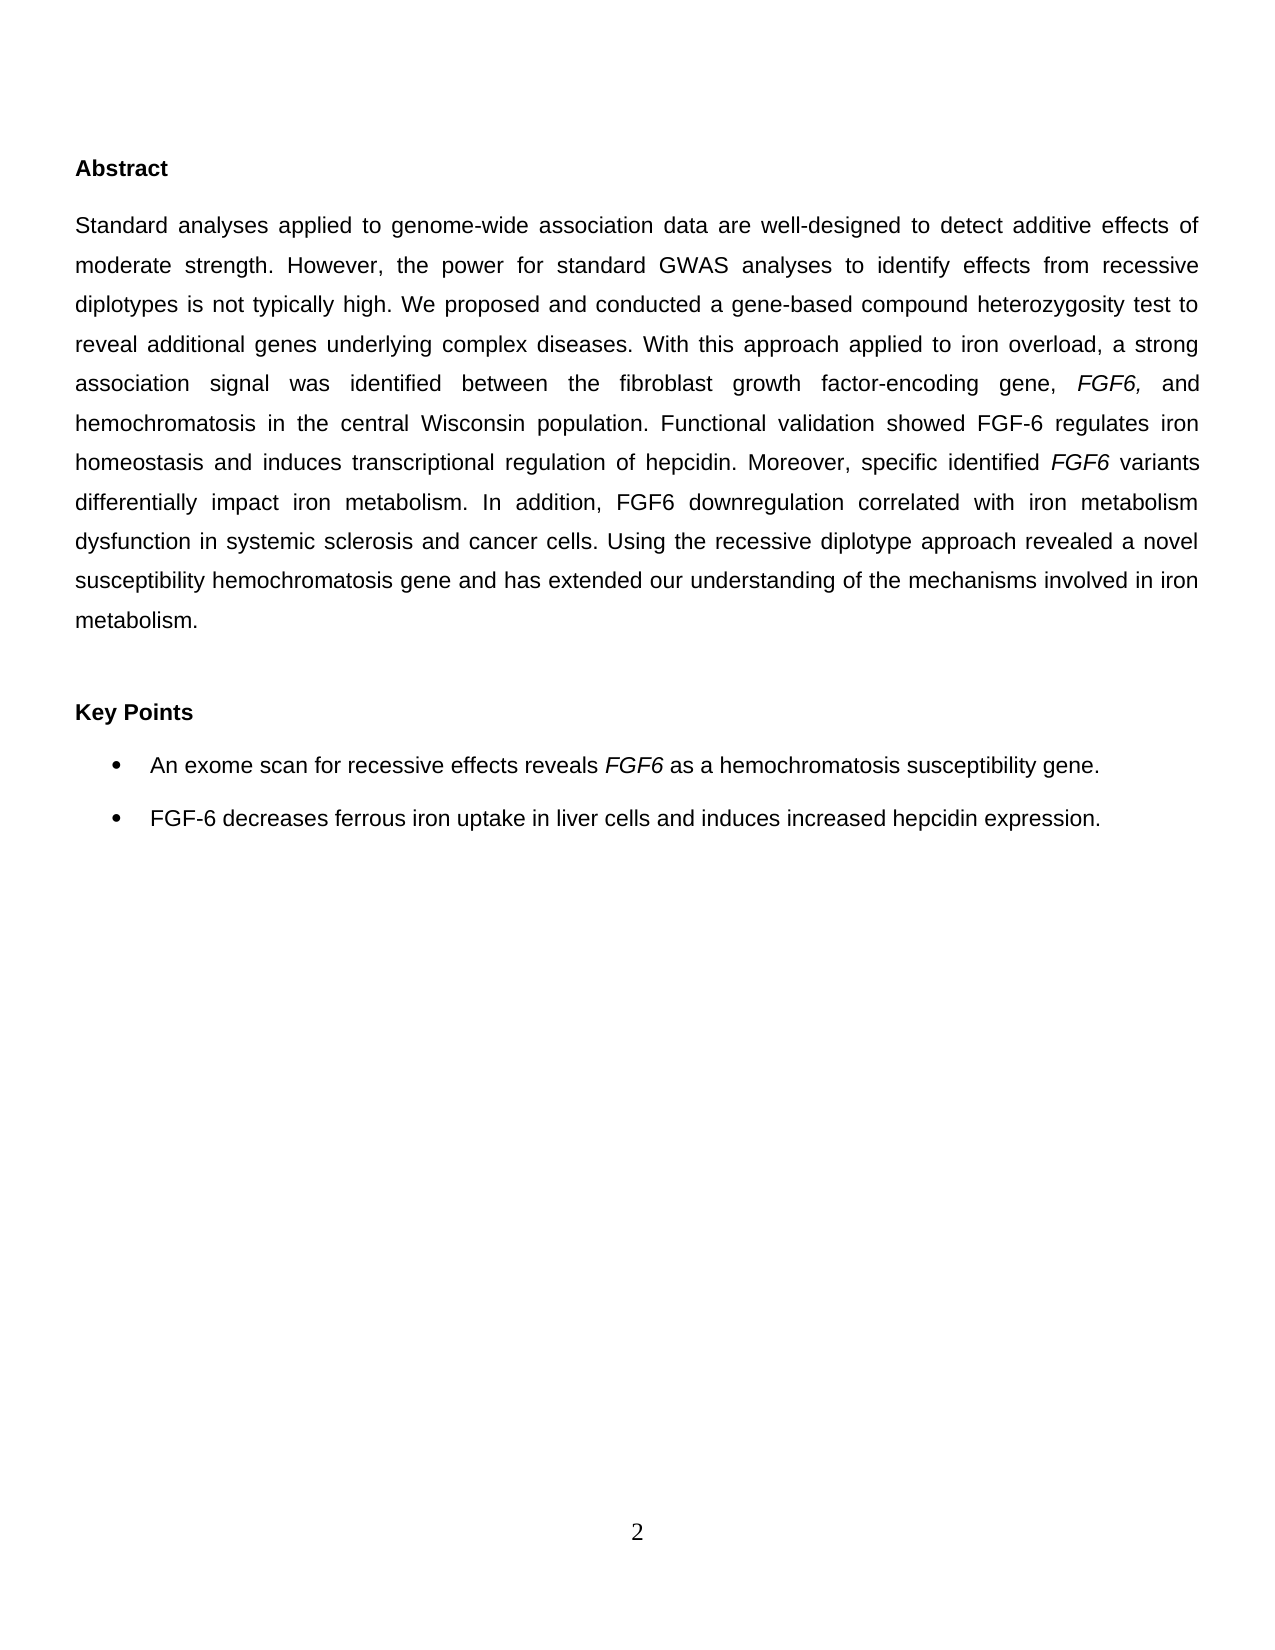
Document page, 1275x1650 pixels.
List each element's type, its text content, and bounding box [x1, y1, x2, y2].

text Standard analyses applied to genome-wide association data are well-designed to detect additive effects of moderate strength. However, the power for standard GWAS analyses to identify effects from recessive diplotypes is not typically high. We proposed and conducted a gene-based compound heterozygosity test to reveal additional genes underlying complex diseases. With this approach applied to iron overload, a strong association signal was identified between the fibroblast growth factor-encoding gene, FGF6, and hemochromatosis in the central Wisconsin population. Functional validation showed FGF-6 regulates iron homeostasis and induces transcriptional regulation of hepcidin. Moreover, specific identified FGF6 variants differentially impact iron metabolism. In addition, FGF6 downregulation correlated with iron metabolism dysfunction in systemic sclerosis and cancer cells. Using the recessive diplotype approach revealed a novel susceptibility hemochromatosis gene and has extended our understanding of the mechanisms involved in iron metabolism. [75, 212, 1200, 633]
list An exome scan for recessive effects reveals FGF6 as a hemochromatosis susceptibility gene. [112, 752, 1200, 778]
subtitle Abstract [75, 155, 1200, 181]
list FGF-6 decreases ferrous iron uptake in liver cells and induces increased hepcidin expression. [112, 804, 1200, 831]
text Key Points [75, 699, 1200, 725]
